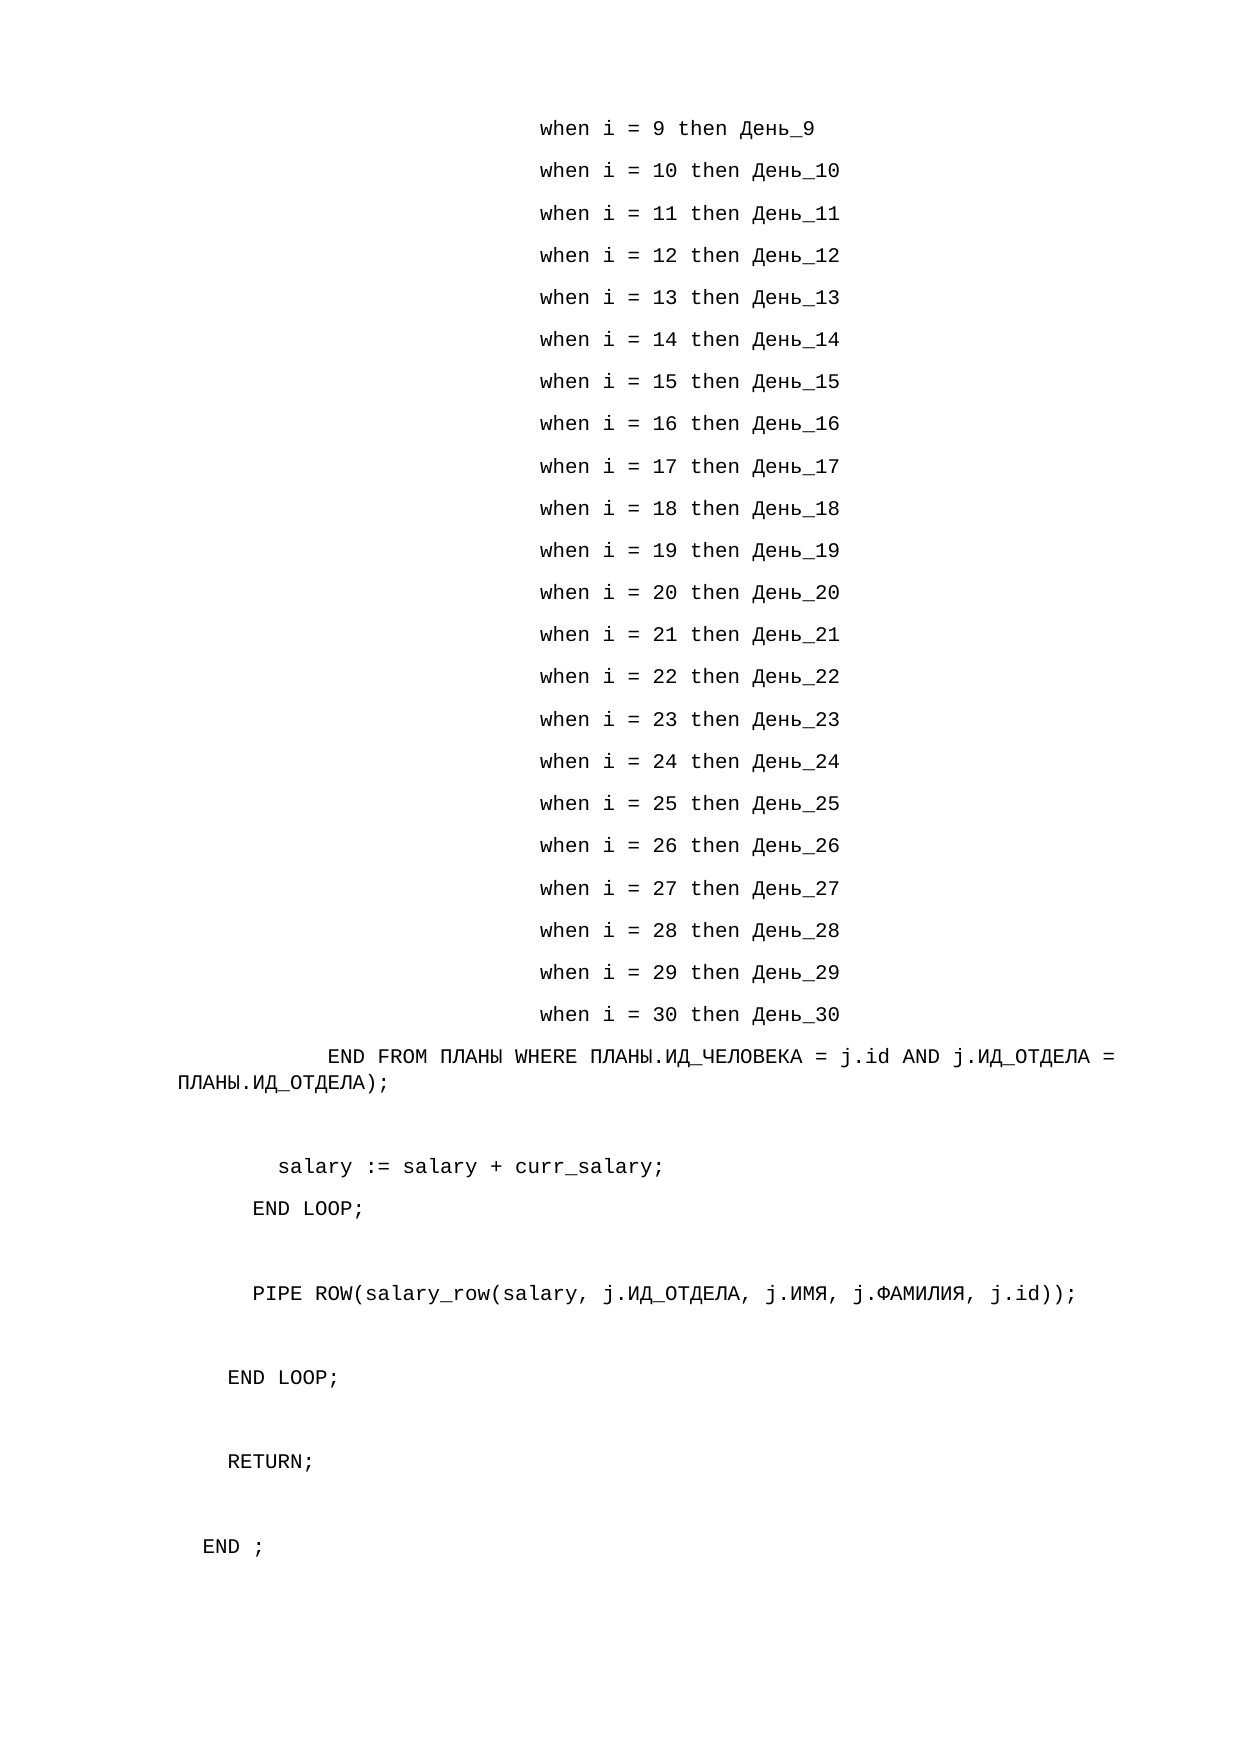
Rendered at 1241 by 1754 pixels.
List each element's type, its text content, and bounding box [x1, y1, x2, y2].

text when i = 11 then День_11 [177, 202, 1152, 226]
text when i = 26 then День_26 [177, 835, 1152, 859]
text when i = 10 then День_10 [177, 160, 1152, 184]
text when i = 14 then День_14 [177, 329, 1152, 353]
text when i = 12 then День_12 [177, 245, 1152, 268]
text RETURN; [177, 1451, 1152, 1475]
text PIPE ROW(salary_row(salary, j.ИД_ОТДЕЛА, j.ИМЯ, j.ФАМИЛИЯ, j.id)); [177, 1283, 1152, 1306]
text when i = 17 then День_17 [177, 456, 1152, 479]
text when i = 9 then День_9 [177, 118, 1152, 142]
text when i = 25 then День_25 [177, 793, 1152, 817]
text when i = 16 then День_16 [177, 413, 1152, 437]
text when i = 30 then День_30 [177, 1004, 1152, 1028]
text when i = 18 then День_18 [177, 498, 1152, 521]
text when i = 19 then День_19 [177, 540, 1152, 564]
text when i = 29 then День_29 [177, 962, 1152, 986]
text salary := salary + curr_salary; [177, 1156, 1152, 1180]
text when i = 13 then День_13 [177, 287, 1152, 311]
text when i = 21 then День_21 [177, 624, 1152, 648]
text when i = 23 then День_23 [177, 709, 1152, 732]
text when i = 15 then День_15 [177, 371, 1152, 395]
text when i = 22 then День_22 [177, 667, 1152, 690]
text when i = 20 then День_20 [177, 582, 1152, 606]
text END LOOP; [177, 1367, 1152, 1391]
text when i = 24 then День_24 [177, 751, 1152, 774]
text when i = 28 then День_28 [177, 920, 1152, 943]
text END ; [177, 1536, 1152, 1559]
text when i = 27 then День_27 [177, 877, 1152, 901]
text END FROM ПЛАНЫ WHERE ПЛАНЫ.ИД_ЧЕЛОВЕКА = j.id AND j.ИД_ОТДЕЛА = ПЛАНЫ.ИД_ОТДЕЛА); [177, 1046, 1152, 1095]
text END LOOP; [177, 1198, 1152, 1222]
